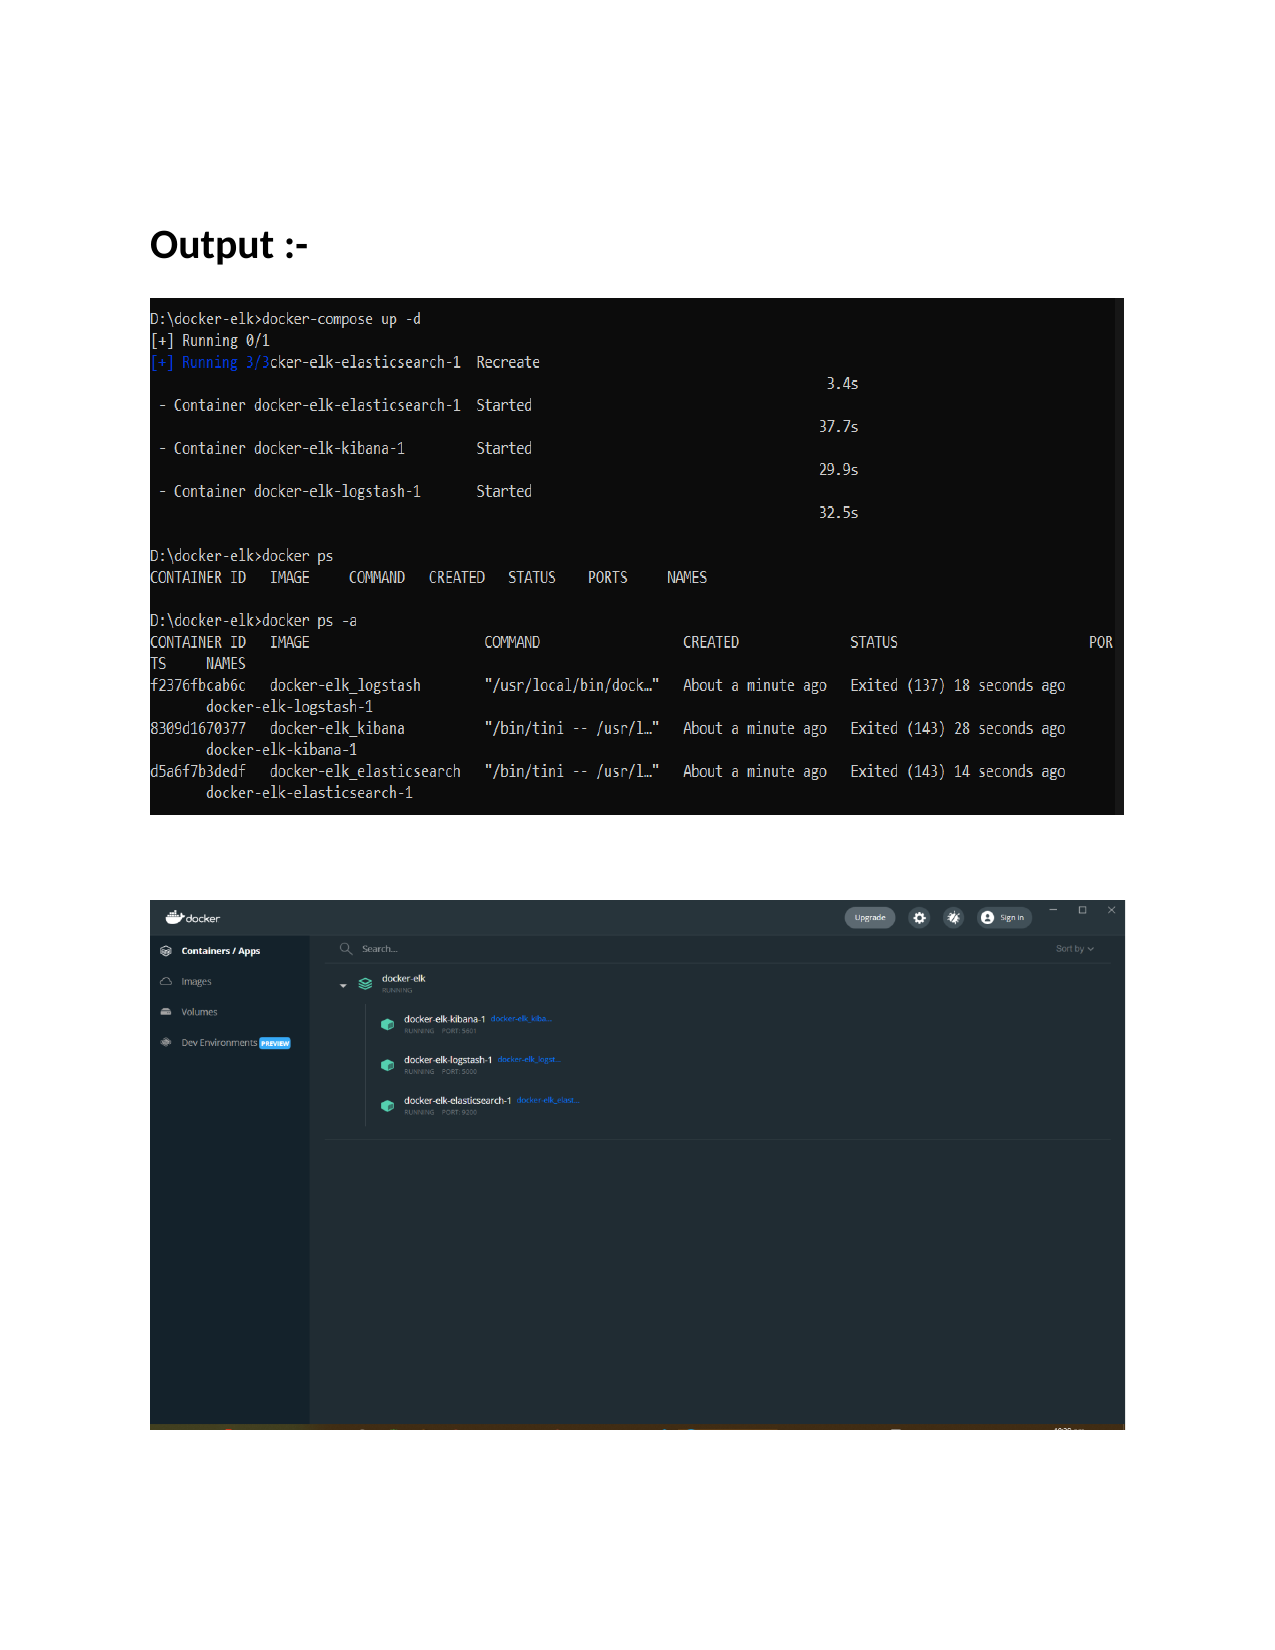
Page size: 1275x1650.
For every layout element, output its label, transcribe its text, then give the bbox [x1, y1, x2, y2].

text Output :- [150, 218, 1125, 269]
picture [150, 298, 1124, 815]
picture [150, 900, 1125, 1430]
